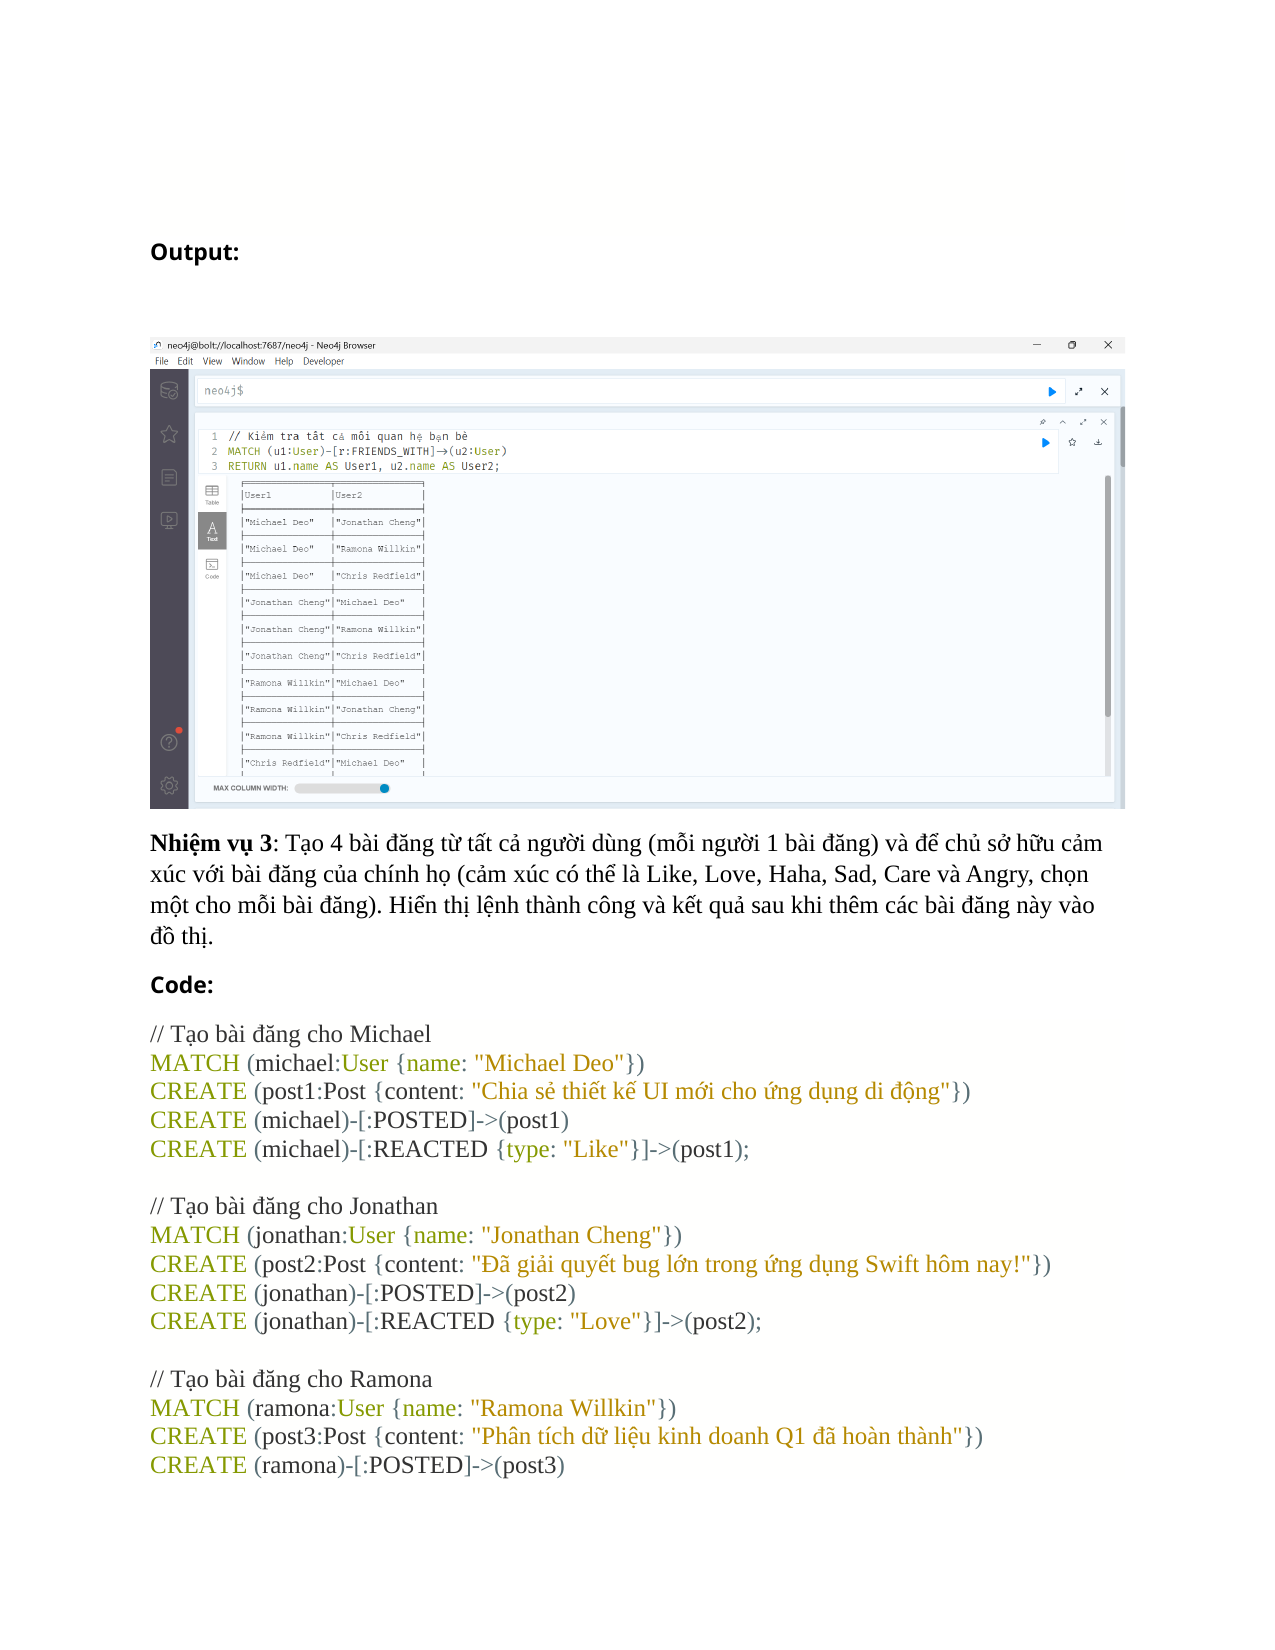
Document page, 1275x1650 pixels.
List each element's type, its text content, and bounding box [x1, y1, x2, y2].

picture [150, 337, 1125, 809]
text CREATE (michael)-[:POSTED]->(post1) [150, 1105, 1125, 1134]
text MATCH (ramona:User {name: "Ramona Willkin"}) [150, 1393, 1125, 1421]
text Output: [150, 236, 1125, 267]
text // Tạo bài đăng cho Jonathan [150, 1191, 1125, 1220]
text CREATE (michael)-[:REACTED {type: "Like"}]->(post1); [150, 1134, 1125, 1163]
text CREATE (ramona)-[:POSTED]->(post3) [150, 1450, 1125, 1479]
text Code: [150, 968, 1125, 1000]
text CREATE (post1:Post {content: "Chia sẻ thiết kế UI mới cho ứng dụng di động"}) [150, 1076, 1125, 1105]
text // Tạo bài đăng cho Michael [150, 1019, 1125, 1048]
text MATCH (michael:User {name: "Michael Deo"}) [150, 1048, 1125, 1076]
text CREATE (post3:Post {content: "Phân tích dữ liệu kinh doanh Q1 đã hoàn thành"}) [150, 1421, 1125, 1450]
text CREATE (jonathan)-[:REACTED {type: "Love"}]->(post2); [150, 1306, 1125, 1335]
text CREATE (post2:Post {content: "Đã giải quyết bug lớn trong ứng dụng Swift hôm nay!"}) [150, 1249, 1125, 1278]
text Nhiệm vụ 3: Tạo 4 bài đăng từ tất cả người dùng (mỗi người 1 bài đăng) và để chủ sở hữu cảm xúc với bài đăng của chính họ (cảm xúc có thể là Like, Love, Haha, Sad, Care và Angry, chọn một cho mỗi bài đăng). Hiển thị lệnh thành công và kết quả sau khi thêm các bài đăng này vào đồ thị. [150, 828, 1125, 949]
text CREATE (jonathan)-[:POSTED]->(post2) [150, 1278, 1125, 1306]
text MATCH (jonathan:User {name: "Jonathan Cheng"}) [150, 1220, 1125, 1249]
text // Tạo bài đăng cho Ramona [150, 1364, 1125, 1393]
